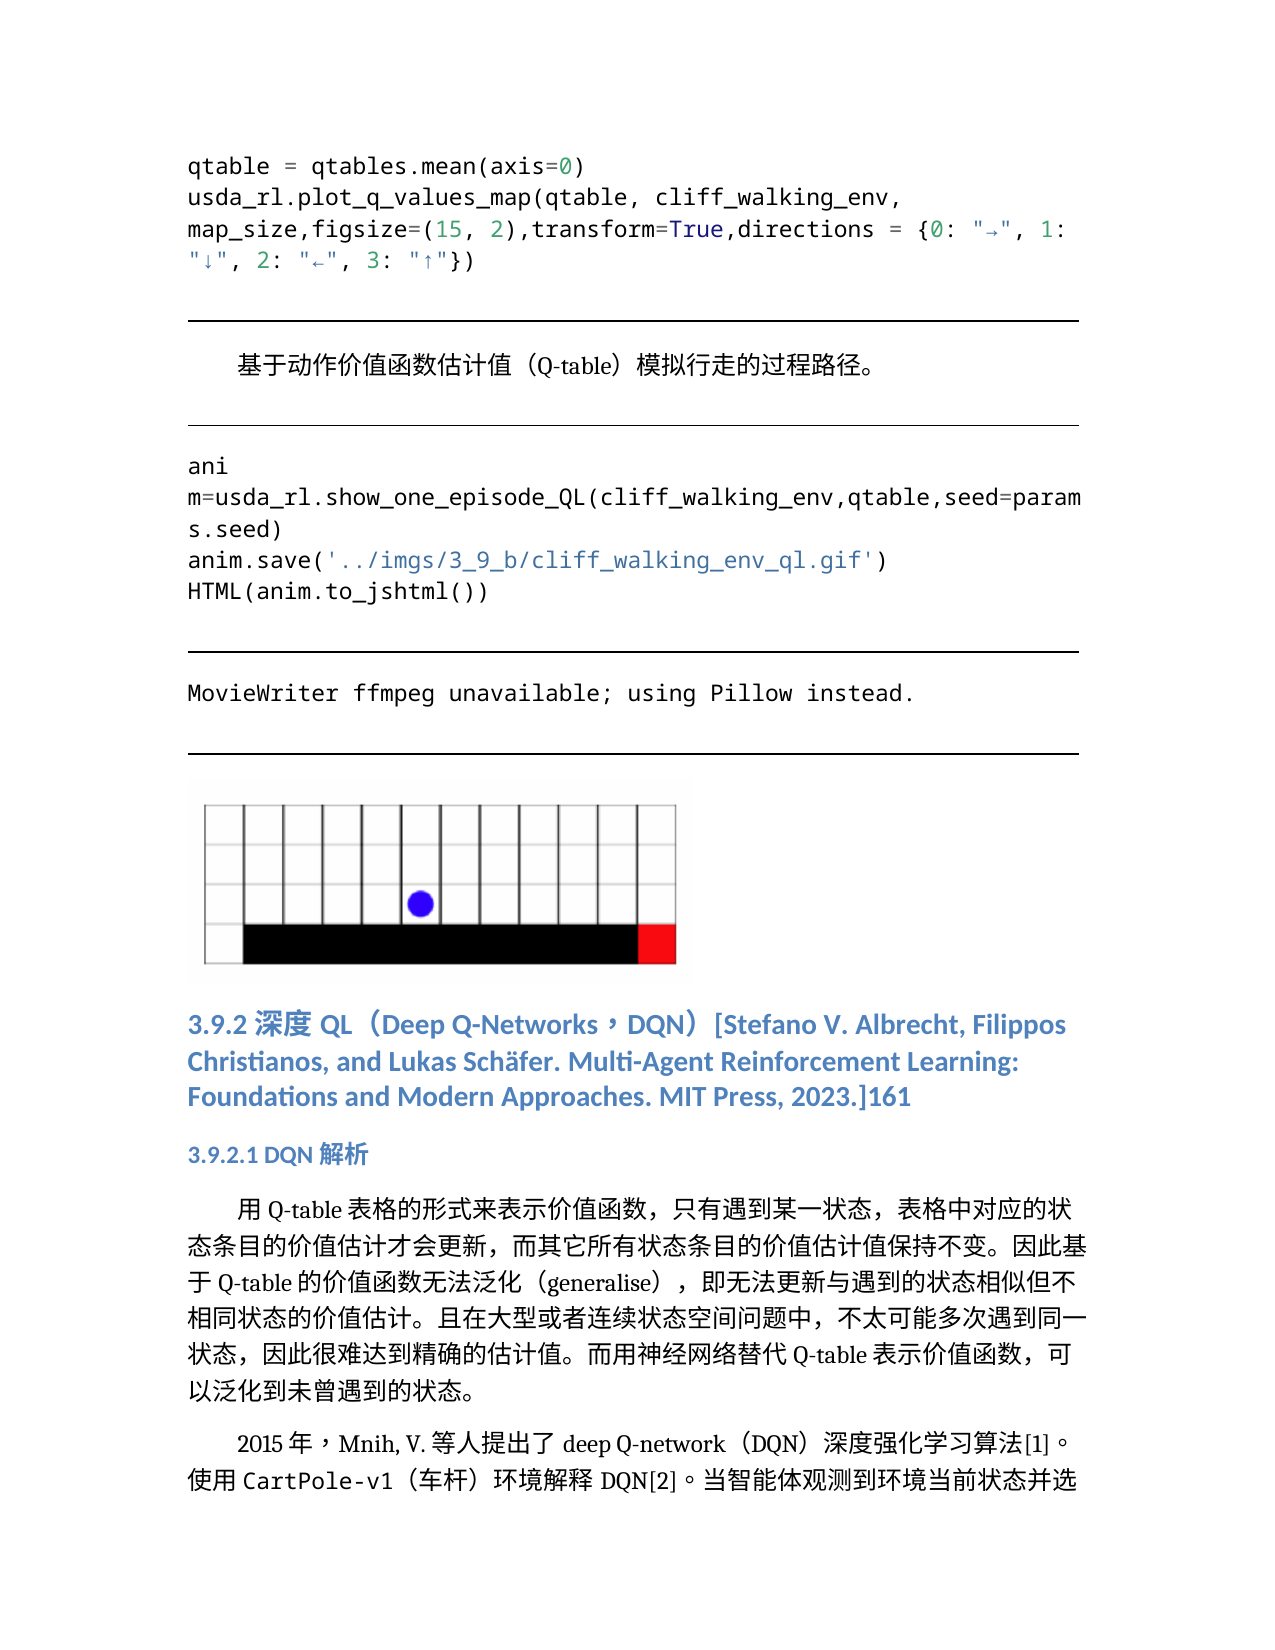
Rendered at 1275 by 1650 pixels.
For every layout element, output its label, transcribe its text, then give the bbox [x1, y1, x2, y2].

text MovieWriter ffmpeg unavailable; using Pillow instead. [187, 677, 1087, 708]
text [187, 1426, 1087, 1496]
subtitle 3.9.2.1 DQN 解析 [187, 1135, 1087, 1171]
picture [187, 778, 693, 983]
text 基于动作价值函数估计值（Q-table）模拟行走的过程路径。 [187, 345, 1087, 382]
text 用 Q-table 表格的形式来表示价值函数，只有遇到某一状态，表格中对应的状态条目的价值估计才会更新，而其它所有状态条目的价值估计值保持不变。因此基于 Q-table 的价值函数无法泛化（generalise），即无法更新与遇到的状态相似但不相同状态的价值估计。且在大型或者连续状态空间问题中，不太可能多次遇到同一状态，因此很难达到精确的估计值。而用神经网络替代 Q-table 表示价值函数，可以泛化到未曾遇到的状态。 [187, 1190, 1087, 1407]
subtitle 3.9.2 深度 QL（Deep Q-Networks，DQN）[Stefano V. Albrecht, Filippos Christianos, and Lukas Schäfer. Multi-Agent Reinforcement Learning: Foundations and Modern Approaches. MIT Press, 2023.]161 [187, 1003, 1087, 1114]
text qtable = qtables.mean(axis=0) usda_rl.plot_q_values_map(qtable, cliff_walking_env, map_size,figsize=(15, 2),transform=True,directions = {0: "→", 1: "↓", 2: "←", 3: "↑"}) [187, 150, 1087, 275]
text anim=usda_rl.show_one_episode_QL(cliff_walking_env,qtable,seed=params.seed) anim.save('../imgs/3_9_b/cliff_walking_env_ql.gif') HTML(anim.to_jshtml()) [187, 450, 1087, 606]
